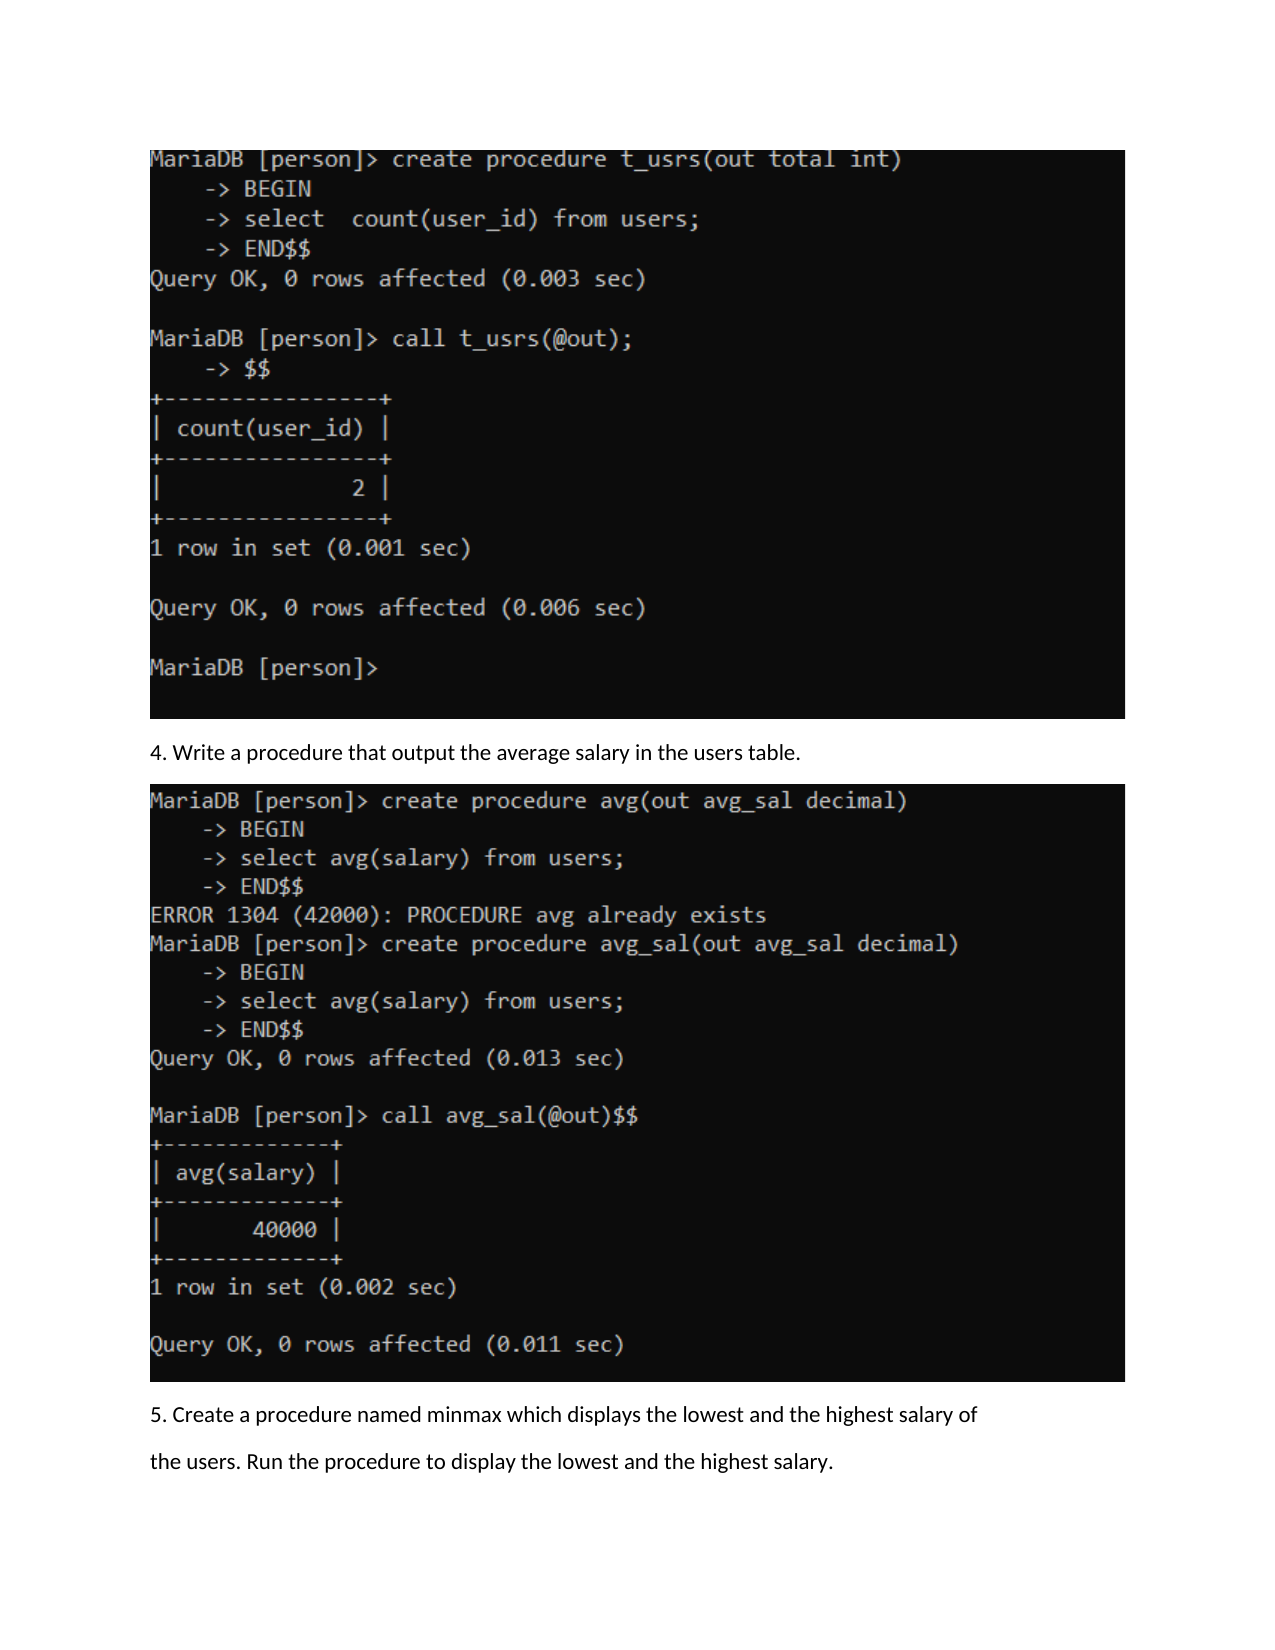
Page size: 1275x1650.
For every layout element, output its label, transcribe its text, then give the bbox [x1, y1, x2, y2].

text the users. Run the procedure to display the lowest and the highest salary. [150, 1447, 1125, 1475]
text 5. Create a procedure named minmax which displays the lowest and the highest salary of [150, 1400, 1125, 1428]
text 4. Write a procedure that output the average salary in the users table. [150, 738, 1125, 766]
picture [150, 784, 1125, 1382]
picture [150, 150, 1125, 719]
